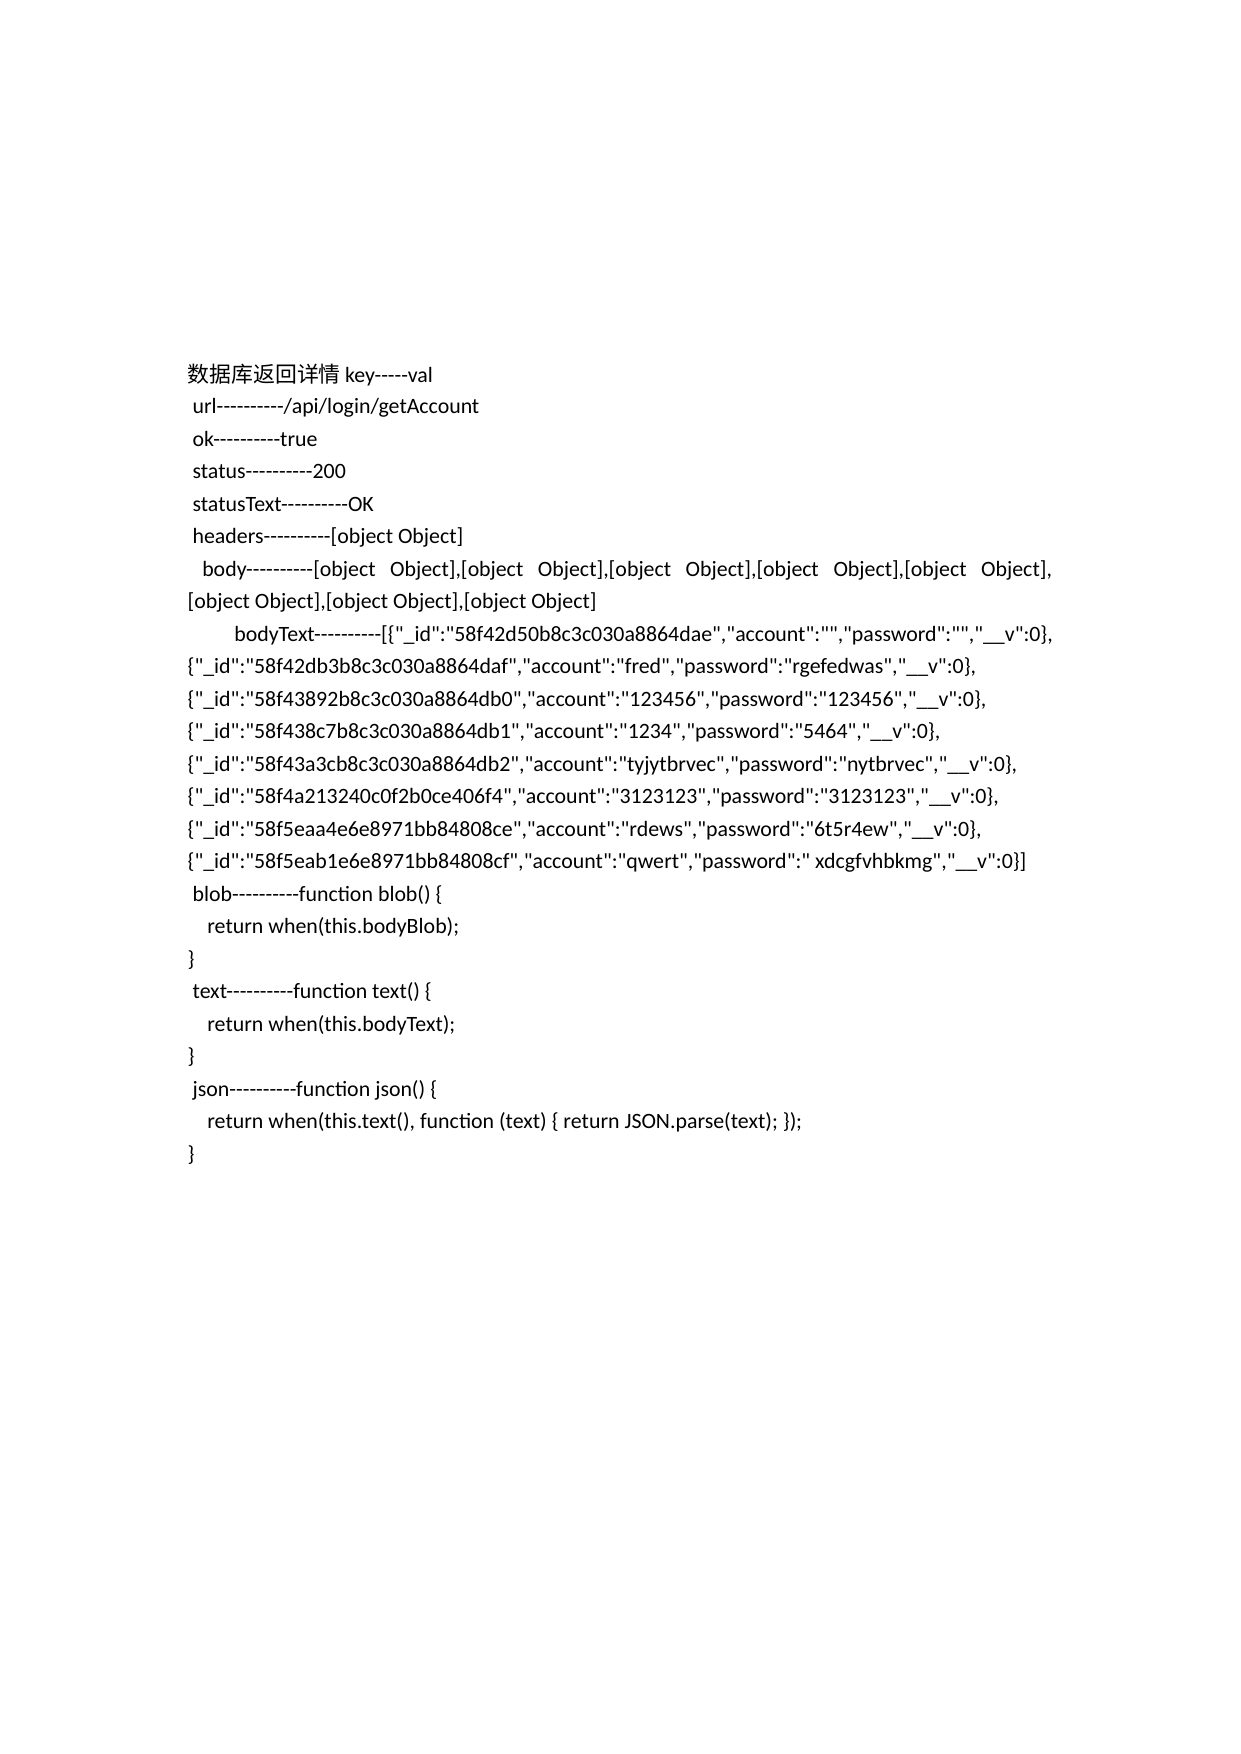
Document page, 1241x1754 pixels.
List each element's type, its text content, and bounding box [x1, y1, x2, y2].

text } [187, 1039, 1053, 1072]
text statusText----------OK [187, 487, 1053, 519]
text return when(this.bodyText); [187, 1007, 1053, 1039]
text return when(this.bodyBlob); [187, 909, 1053, 942]
text } [187, 942, 1053, 974]
text } [187, 1137, 1053, 1169]
text 数据库返回详情key-----val [187, 357, 1053, 389]
text headers----------[object Object] [187, 519, 1053, 552]
text status----------200 [187, 454, 1053, 487]
text bodyText----------[{"_id":"58f42d50b8c3c030a8864dae","account":"","password":"","__v":0},{"_id":"58f42db3b8c3c030a8864daf","account":"fred","password":"rgefedwas","__v":0},{"_id":"58f43892b8c3c030a8864db0","account":"123456","password":"123456","__v":0},{"_id":"58f438c7b8c3c030a8864db1","account":"1234","password":"5464","__v":0},{"_id":"58f43a3cb8c3c030a8864db2","account":"tyjytbrvec","password":"nytbrvec","__v":0},{"_id":"58f4a213240c0f2b0ce406f4","account":"3123123","password":"3123123","__v":0},{"_id":"58f5eaa4e6e8971bb84808ce","account":"rdews","password":"6t5r4ew","__v":0},{"_id":"58f5eab1e6e8971bb84808cf","account":"qwert","password":" xdcgfvhbkmg","__v":0}] [187, 617, 1053, 877]
text text----------function text() { [187, 974, 1053, 1007]
text ok----------true [187, 422, 1053, 454]
text json----------function json() { [187, 1072, 1053, 1104]
text body----------[object Object],[object Object],[object Object],[object Object],[object Object],[object Object],[object Object],[object Object] [187, 552, 1053, 617]
text blob----------function blob() { [187, 877, 1053, 909]
text url----------/api/login/getAccount [187, 389, 1053, 422]
text return when(this.text(), function (text) { return JSON.parse(text); }); [187, 1104, 1053, 1137]
